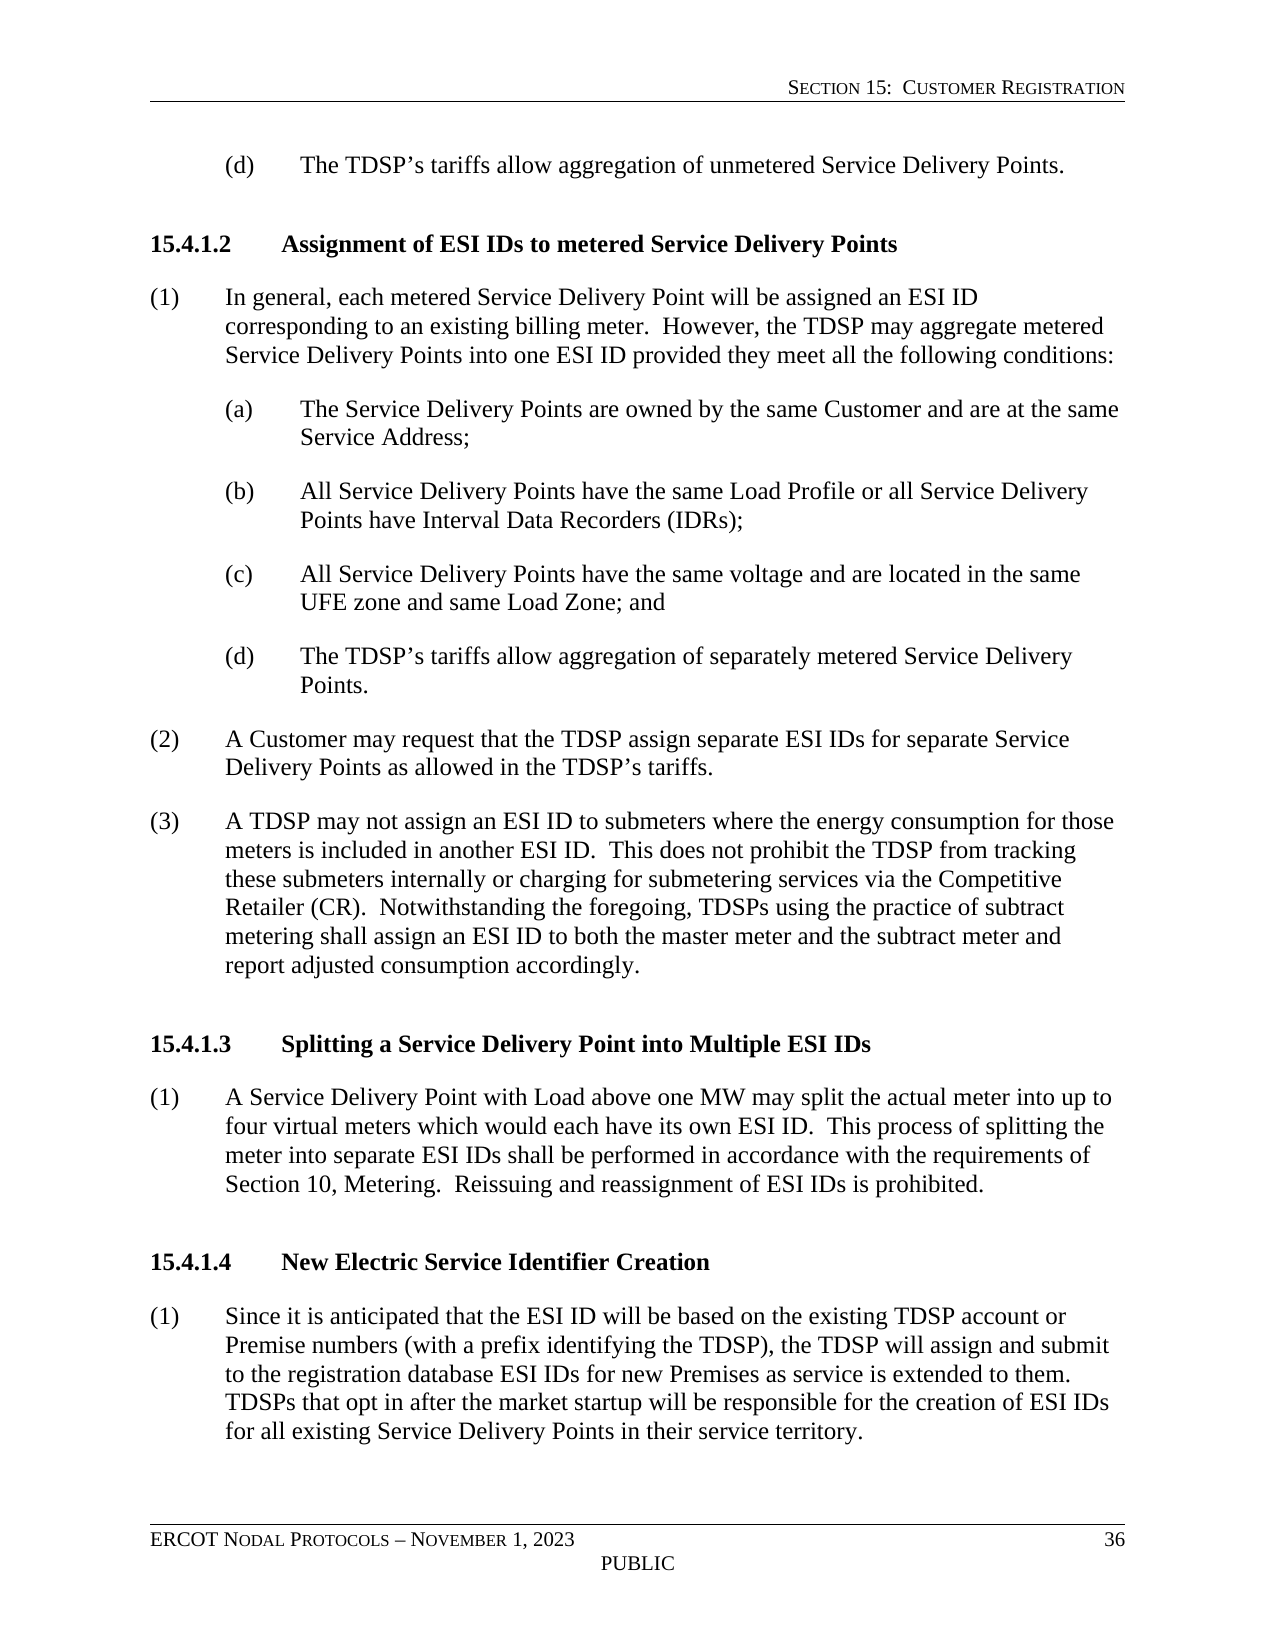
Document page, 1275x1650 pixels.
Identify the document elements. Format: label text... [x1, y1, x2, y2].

list (c) All Service Delivery Points have the same voltage and are located in the same UFE zone and same Load Zone; and [225, 559, 1125, 616]
text (1) Since it is anticipated that the ESI ID will be based on the existing TDSP account or Premise numbers (with a prefix identifying the TDSP), the TDSP will assign and submit to the registration database ESI IDs for new Premises as service is extended to them. TDSPs that opt in after the market startup will be responsible for the creation of ESI IDs for all existing Service Delivery Points in their service territory. [150, 1301, 1125, 1445]
text 15.4.1.3 Splitting a Service Delivery Point into Multiple ESI IDs [150, 1029, 1125, 1057]
text (2) A Customer may request that the TDSP assign separate ESI IDs for separate Service Delivery Points as allowed in the TDSP’s tariffs. [150, 724, 1125, 781]
text (3) A TDSP may not assign an ESI ID to submeters where the energy consumption for those meters is included in another ESI ID. This does not prohibit the TDSP from tracking these submeters internally or charging for submetering services via the Competitive Retailer (CR). Notwithstanding the foregoing, TDSPs using the practice of subtract metering shall assign an ESI ID to both the master meter and the subtract meter and report adjusted consumption accordingly. [150, 806, 1125, 979]
text (1) A Service Delivery Point with Load above one MW may split the actual meter into up to four virtual meters which would each have its own ESI ID. This process of splitting the meter into separate ESI IDs shall be performed in accordance with the requirements of Section 10, Metering. Reissuing and reassignment of ESI IDs is prohibited. [150, 1082, 1125, 1197]
list (d) The TDSP’s tariffs allow aggregation of separately metered Service Delivery Points. [225, 641, 1125, 699]
text 15.4.1.4 New Electric Service Identifier Creation [150, 1247, 1125, 1276]
list (b) All Service Delivery Points have the same Load Profile or all Service Delivery Points have Interval Data Recorders (IDRs); [225, 476, 1125, 534]
list (a) The Service Delivery Points are owned by the same Customer and are at the same Service Address; [225, 394, 1125, 451]
text 15.4.1.2 Assignment of ESI IDs to metered Service Delivery Points [150, 229, 1125, 257]
text (1) In general, each metered Service Delivery Point will be assigned an ESI ID corresponding to an existing billing meter. However, the TDSP may aggregate metered Service Delivery Points into one ESI ID provided they meet all the following conditions: [150, 282, 1125, 369]
list (d) The TDSP’s tariffs allow aggregation of unmetered Service Delivery Points. [225, 150, 1125, 179]
